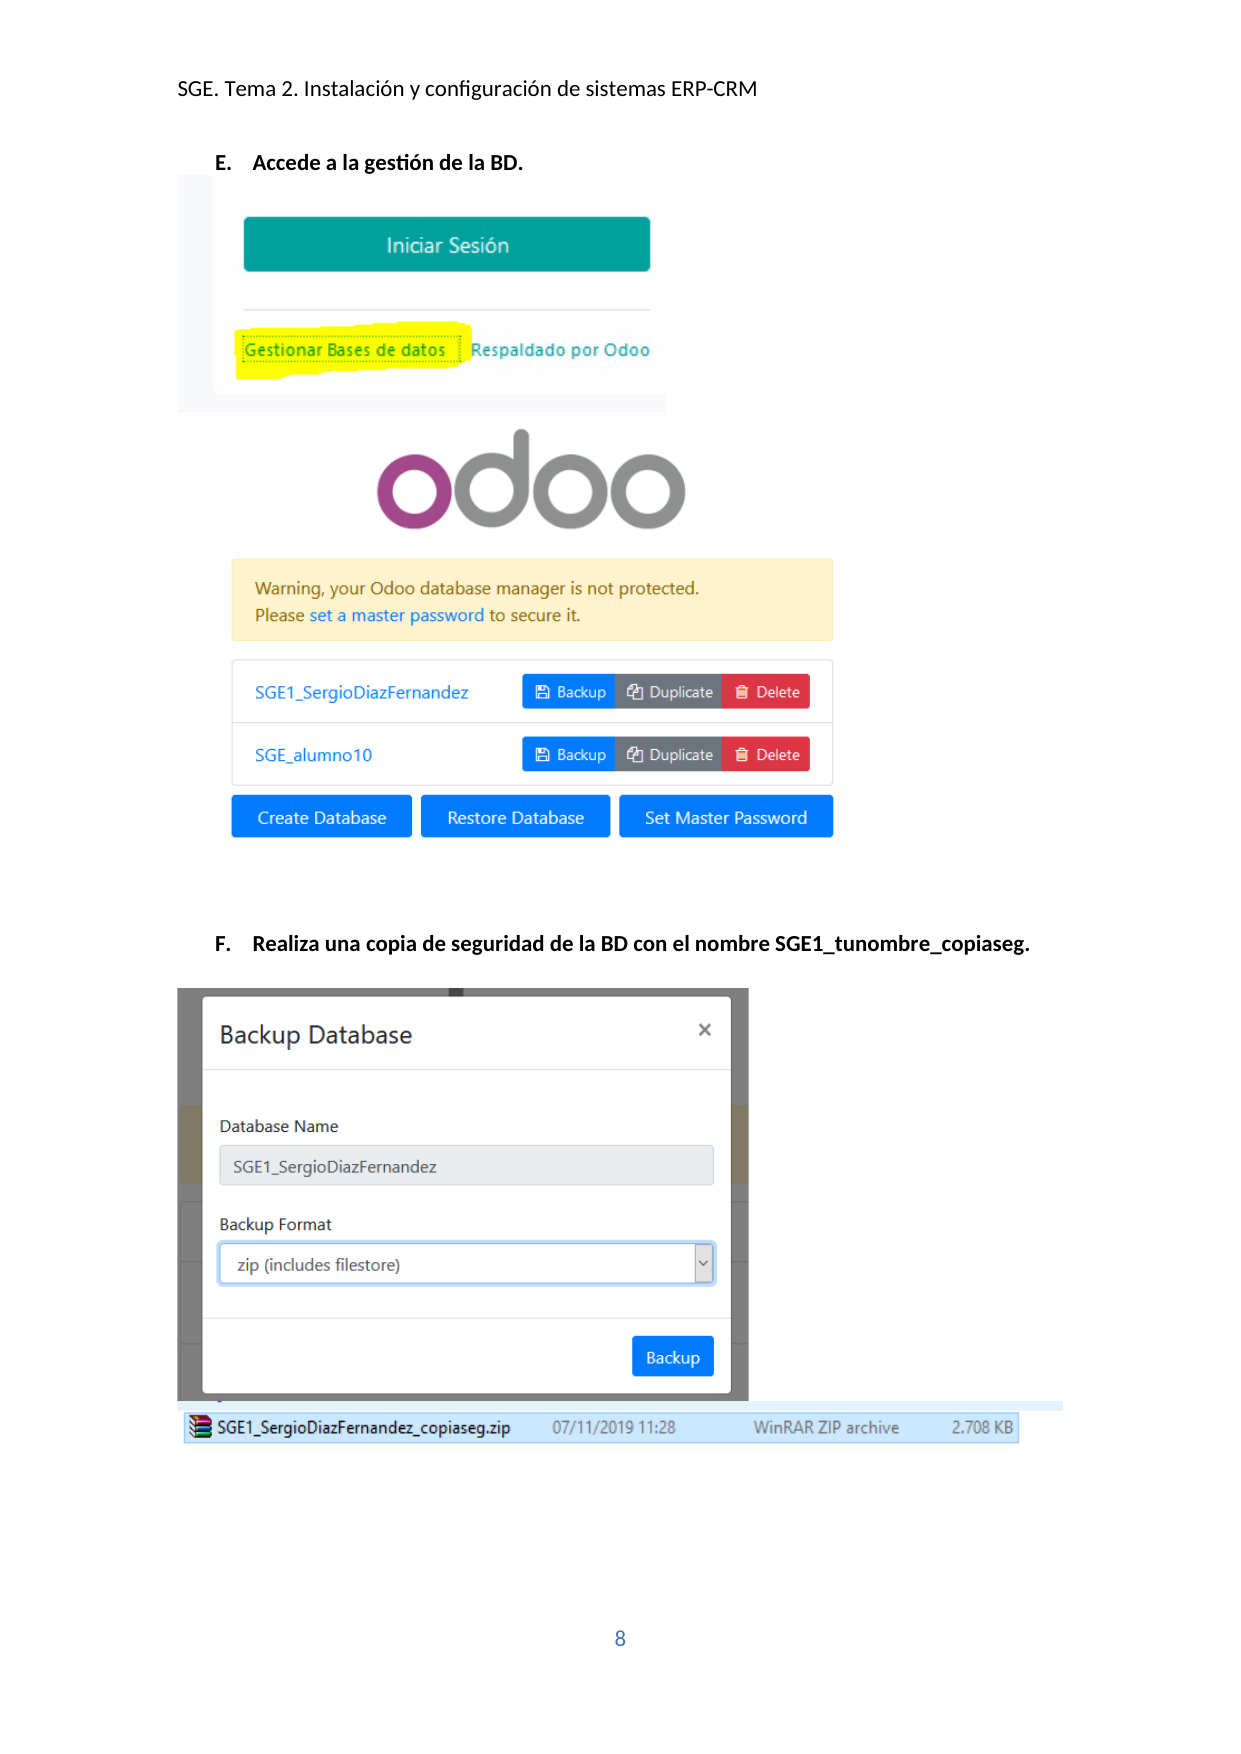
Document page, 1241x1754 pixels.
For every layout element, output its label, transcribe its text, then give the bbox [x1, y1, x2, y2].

picture [177, 988, 1063, 1455]
list Realiza una copia de seguridad de la BD con el nombre SGE1_tunombre_copiaseg. [215, 929, 1063, 957]
list Accede a la gestión de la BD. [215, 148, 1063, 176]
picture [177, 175, 908, 899]
